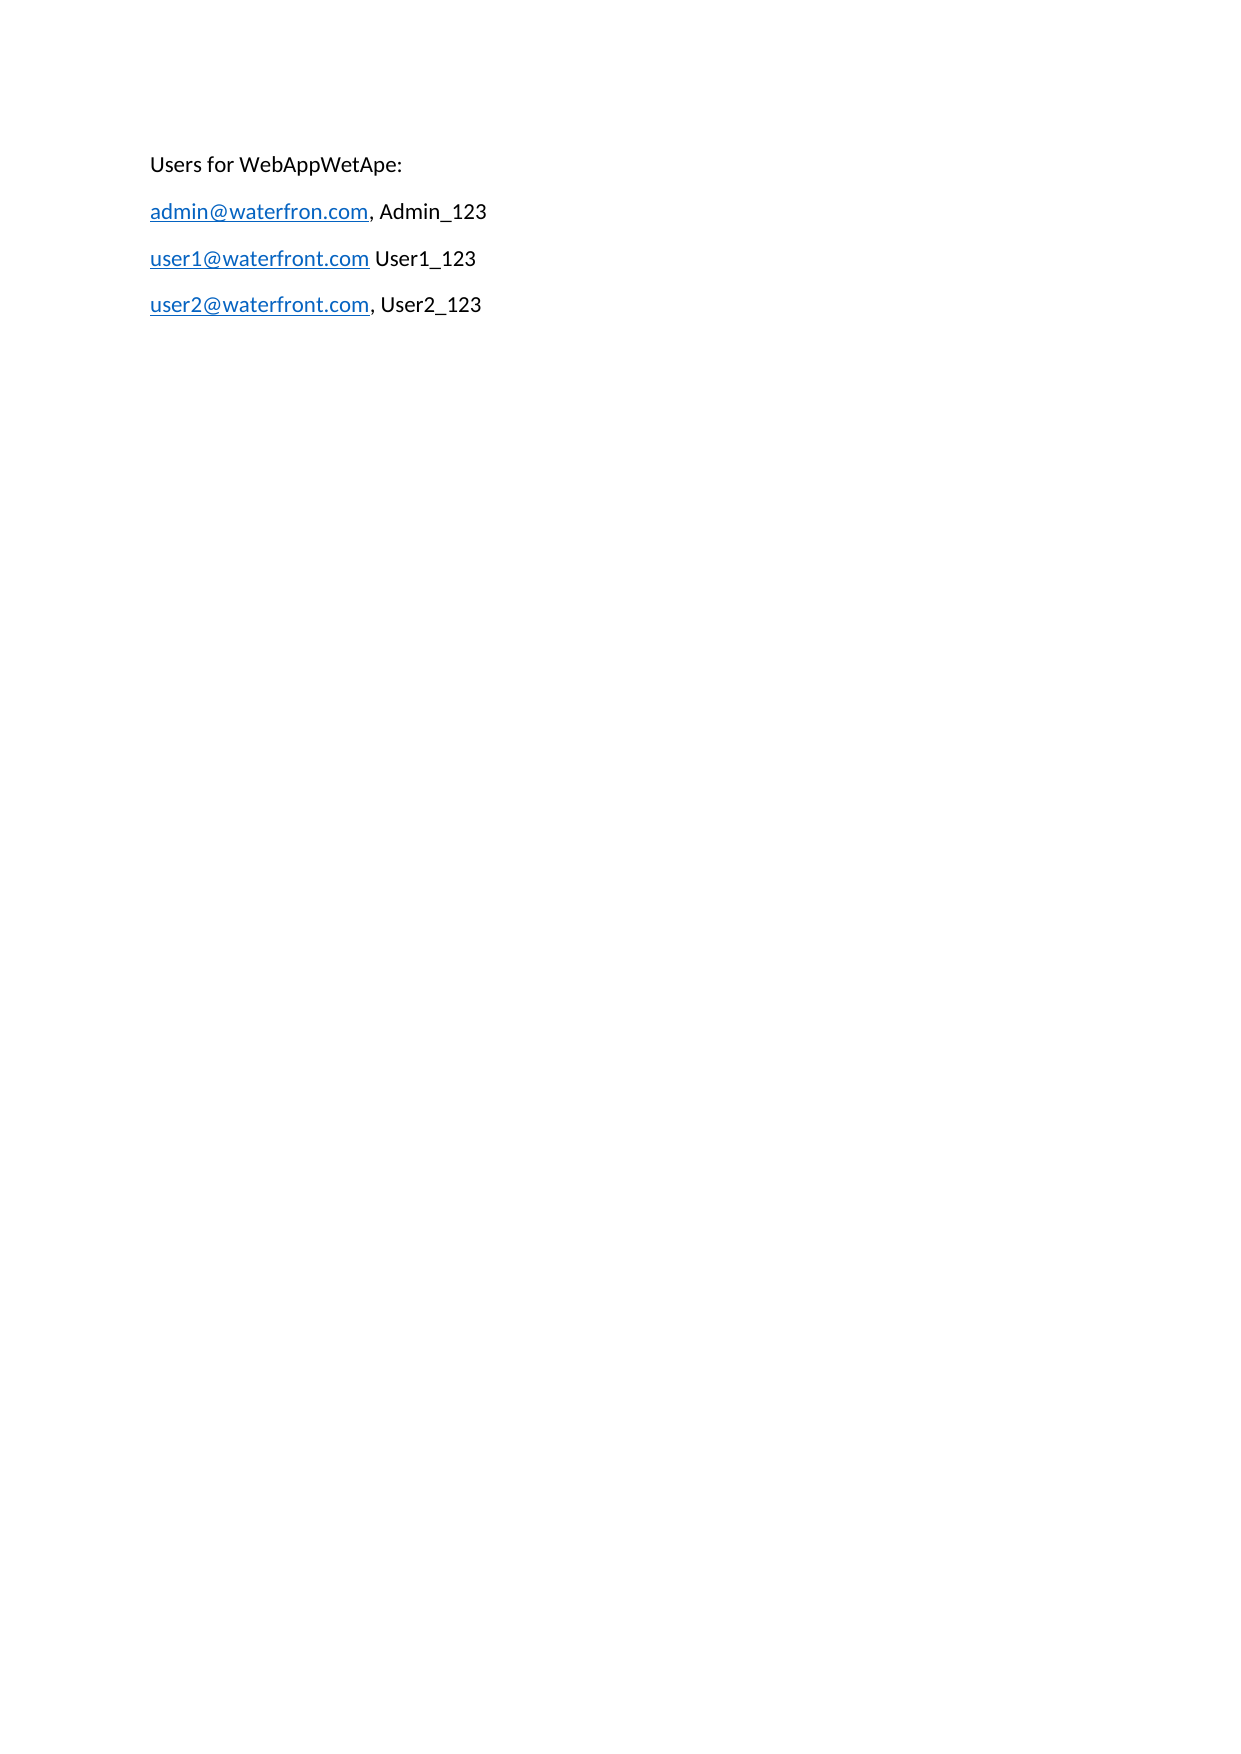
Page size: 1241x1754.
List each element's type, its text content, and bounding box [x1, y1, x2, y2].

text Users for WebAppWetApe: [150, 150, 1090, 178]
text admin@waterfron.com, Admin_123 [150, 197, 1090, 225]
text user2@waterfront.com, User2_123 [150, 291, 1090, 319]
text user1@waterfront.com User1_123 [150, 244, 1090, 272]
